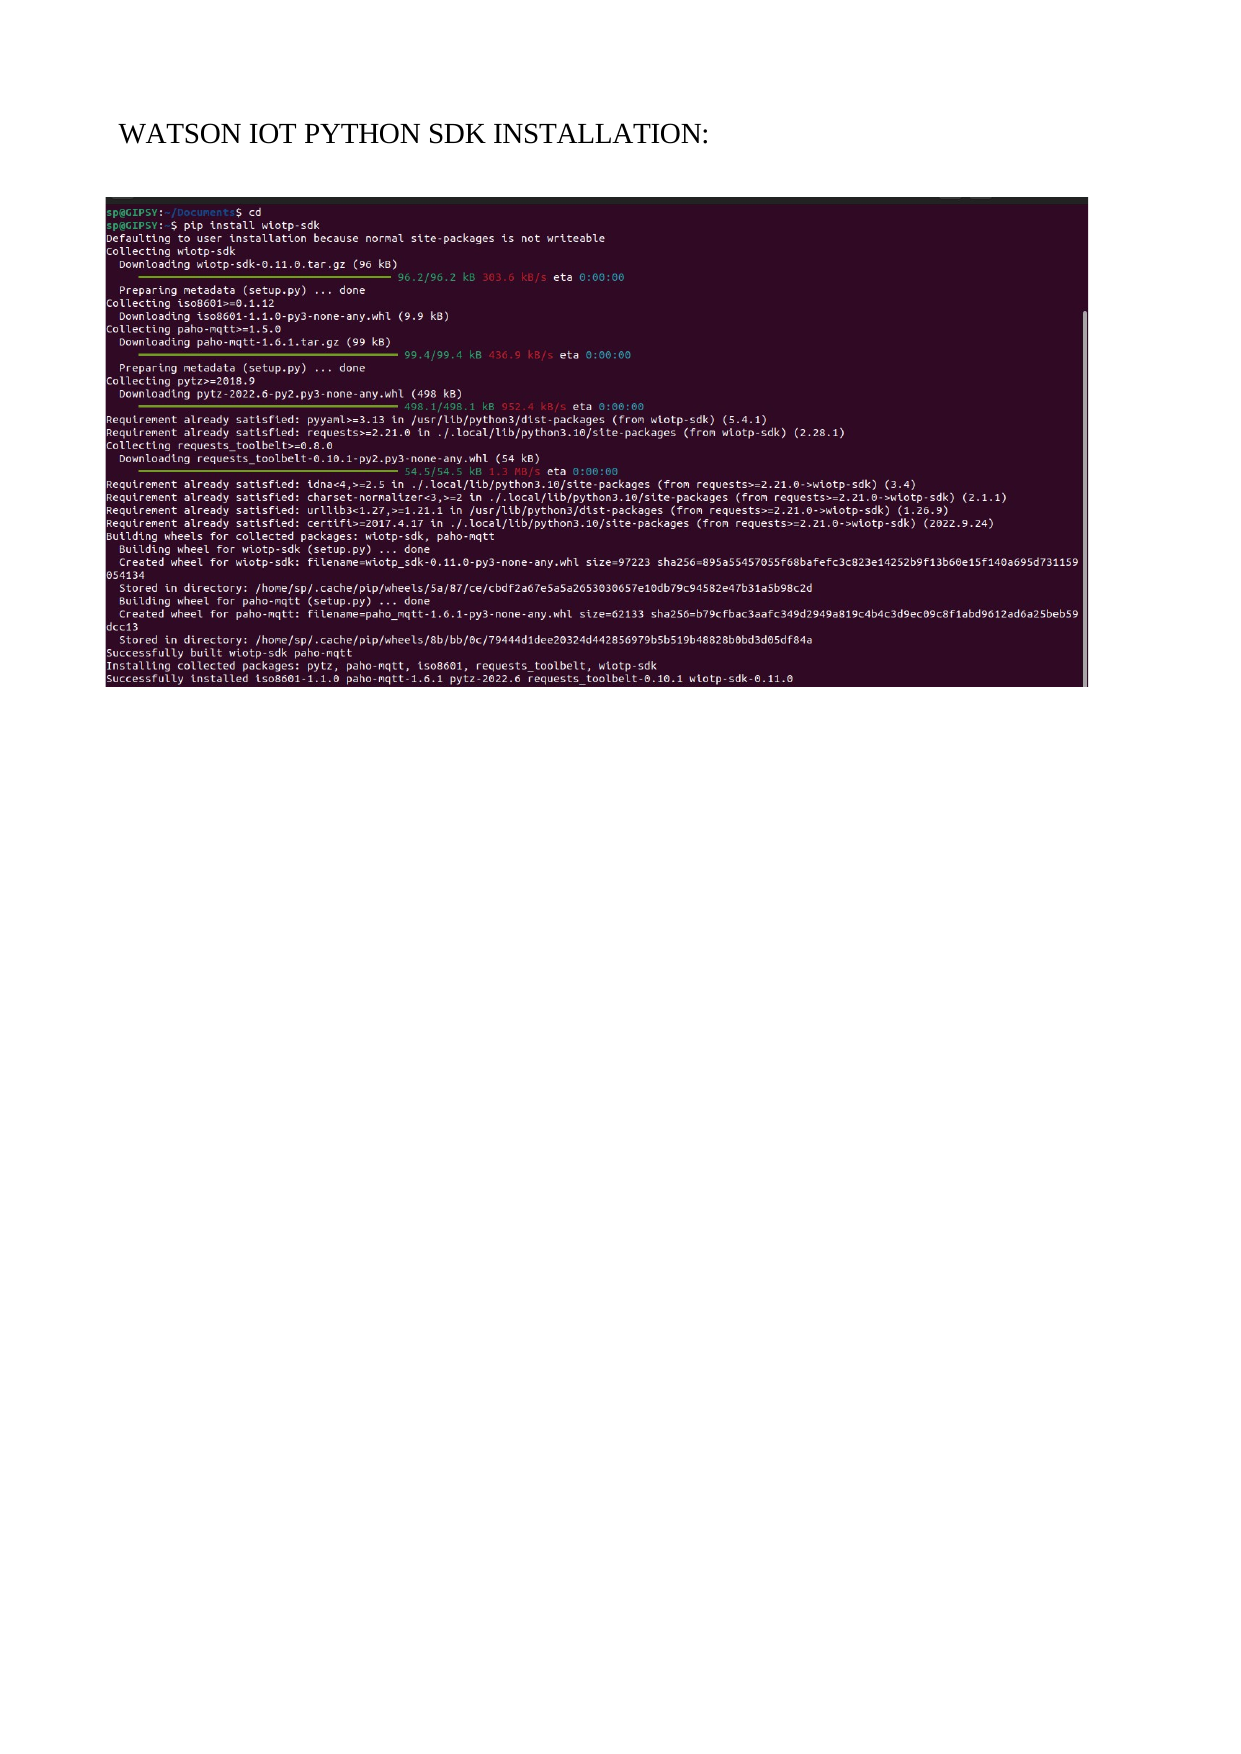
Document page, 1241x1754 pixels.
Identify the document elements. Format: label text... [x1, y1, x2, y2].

text WATSON IOT PYTHON SDK INSTALLATION: [118, 116, 1134, 150]
picture [105, 197, 1089, 687]
